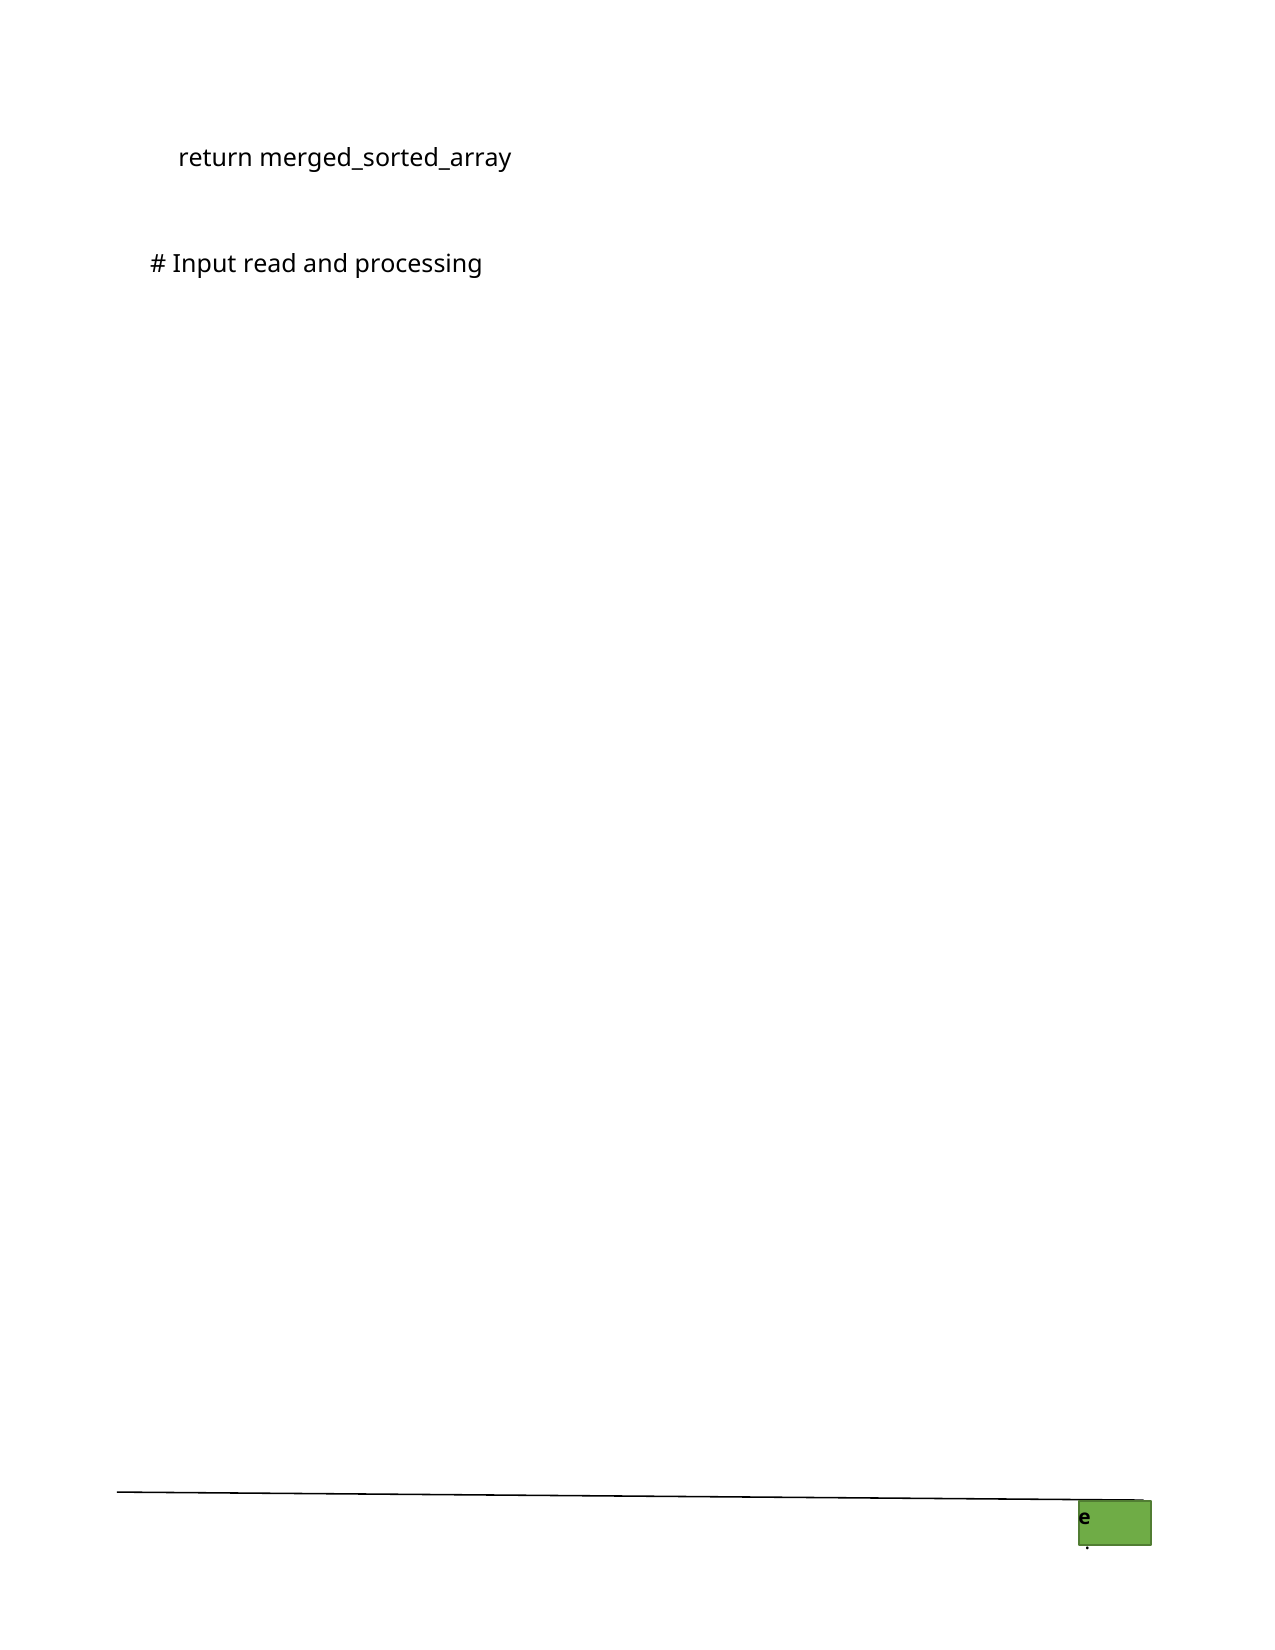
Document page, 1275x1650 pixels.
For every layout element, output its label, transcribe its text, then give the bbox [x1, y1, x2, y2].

text # Input read and processing [150, 246, 1137, 280]
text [178, 139, 710, 174]
